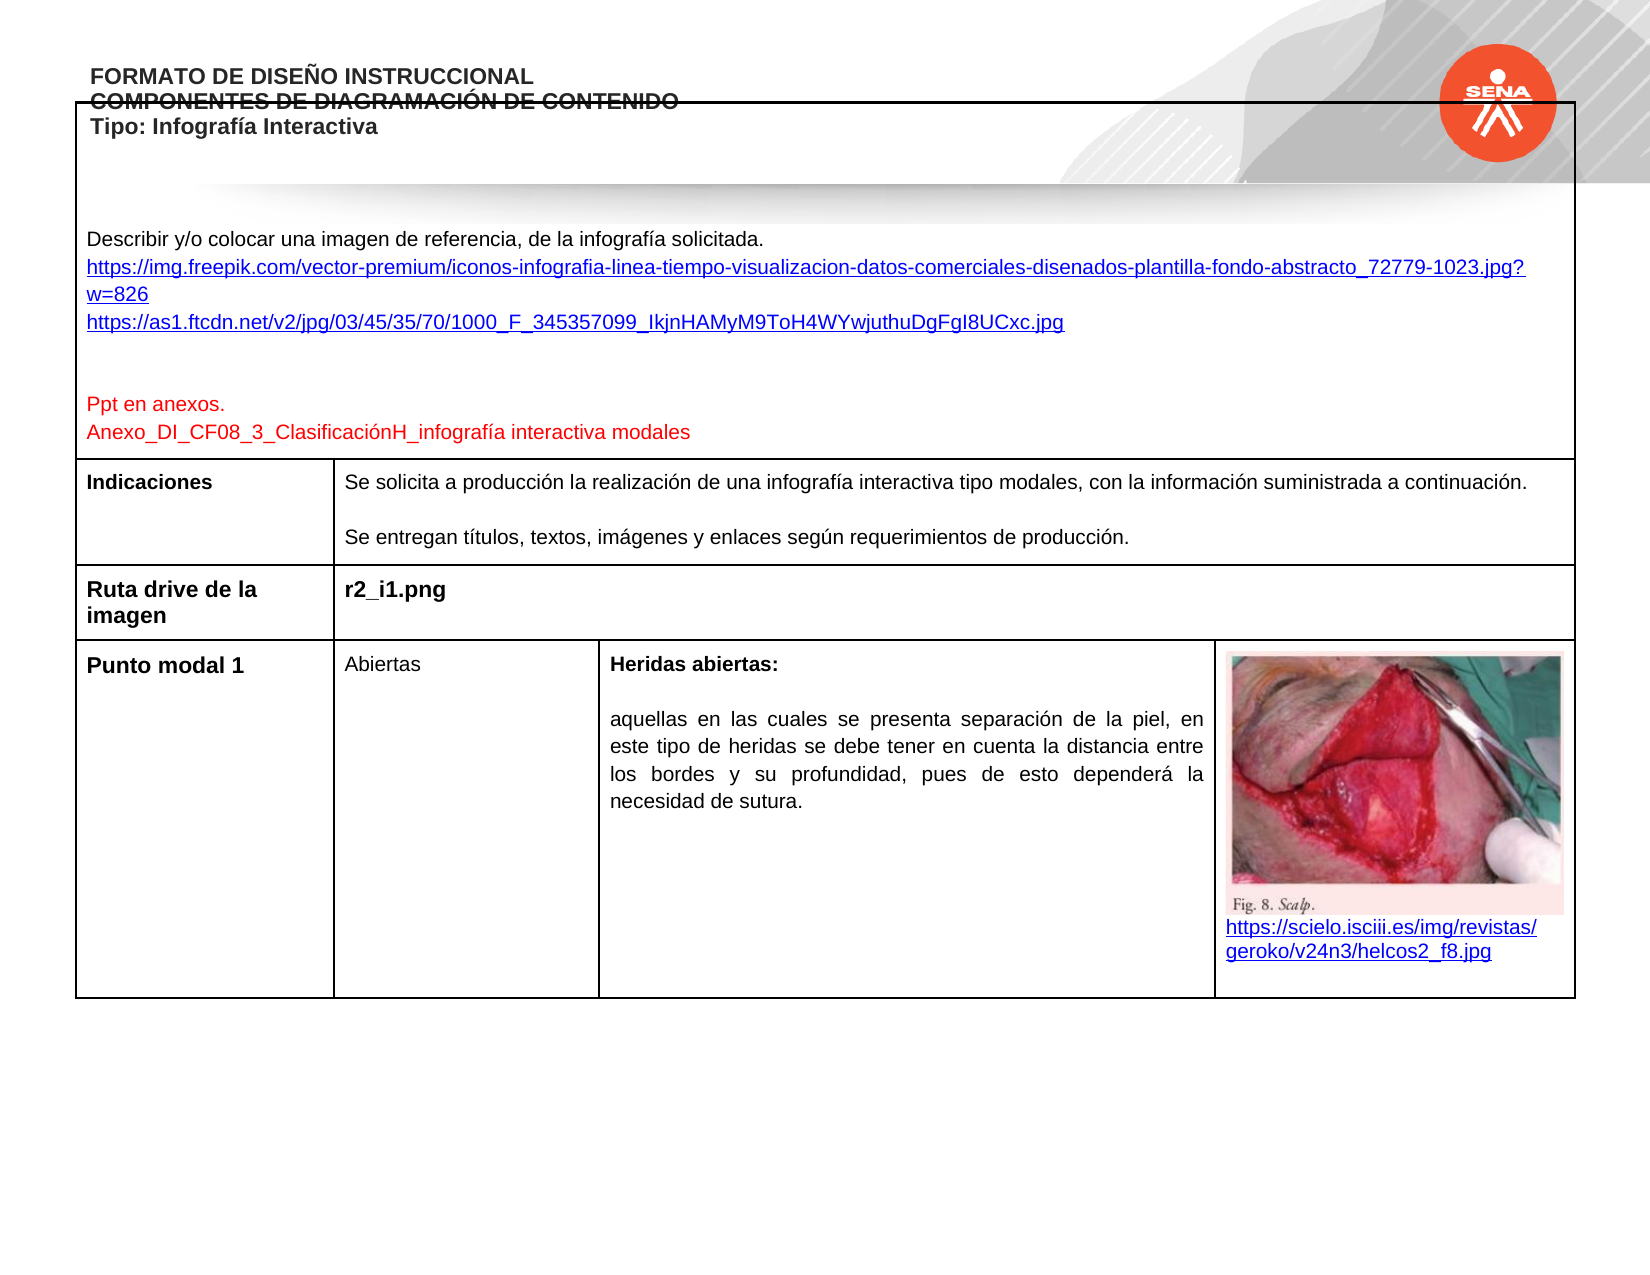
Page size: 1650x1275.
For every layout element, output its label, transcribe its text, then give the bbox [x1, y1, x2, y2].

table_cell Se solicita a producción la realización de una infografía interactiva tipo modales, con la información suministrada a continuación. Se entregan títulos, textos, imágenes y enlaces según requerimientos de producción. [335, 460, 1574, 563]
picture [1225, 651, 1564, 915]
table_cell Abiertas [335, 641, 598, 997]
table_cell r2_i1.png [335, 566, 1574, 639]
table_cell https://scielo.isciii.es/img/revistas/geroko/v24n3/helcos2_f8.jpg [1216, 641, 1574, 997]
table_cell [77, 104, 1574, 458]
table_cell Indicaciones [77, 460, 333, 563]
table_cell Punto modal 1 [77, 641, 333, 997]
picture [23, 0, 1650, 224]
table_cell Ruta drive de la imagen [77, 566, 333, 639]
table_cell Heridas abiertas: aquellas en las cuales se presenta separación de la piel, en este tipo de heridas se debe tener en cuenta la distancia entre los bordes y su profundidad, pues de esto dependerá la necesidad de sutura. [600, 641, 1214, 997]
